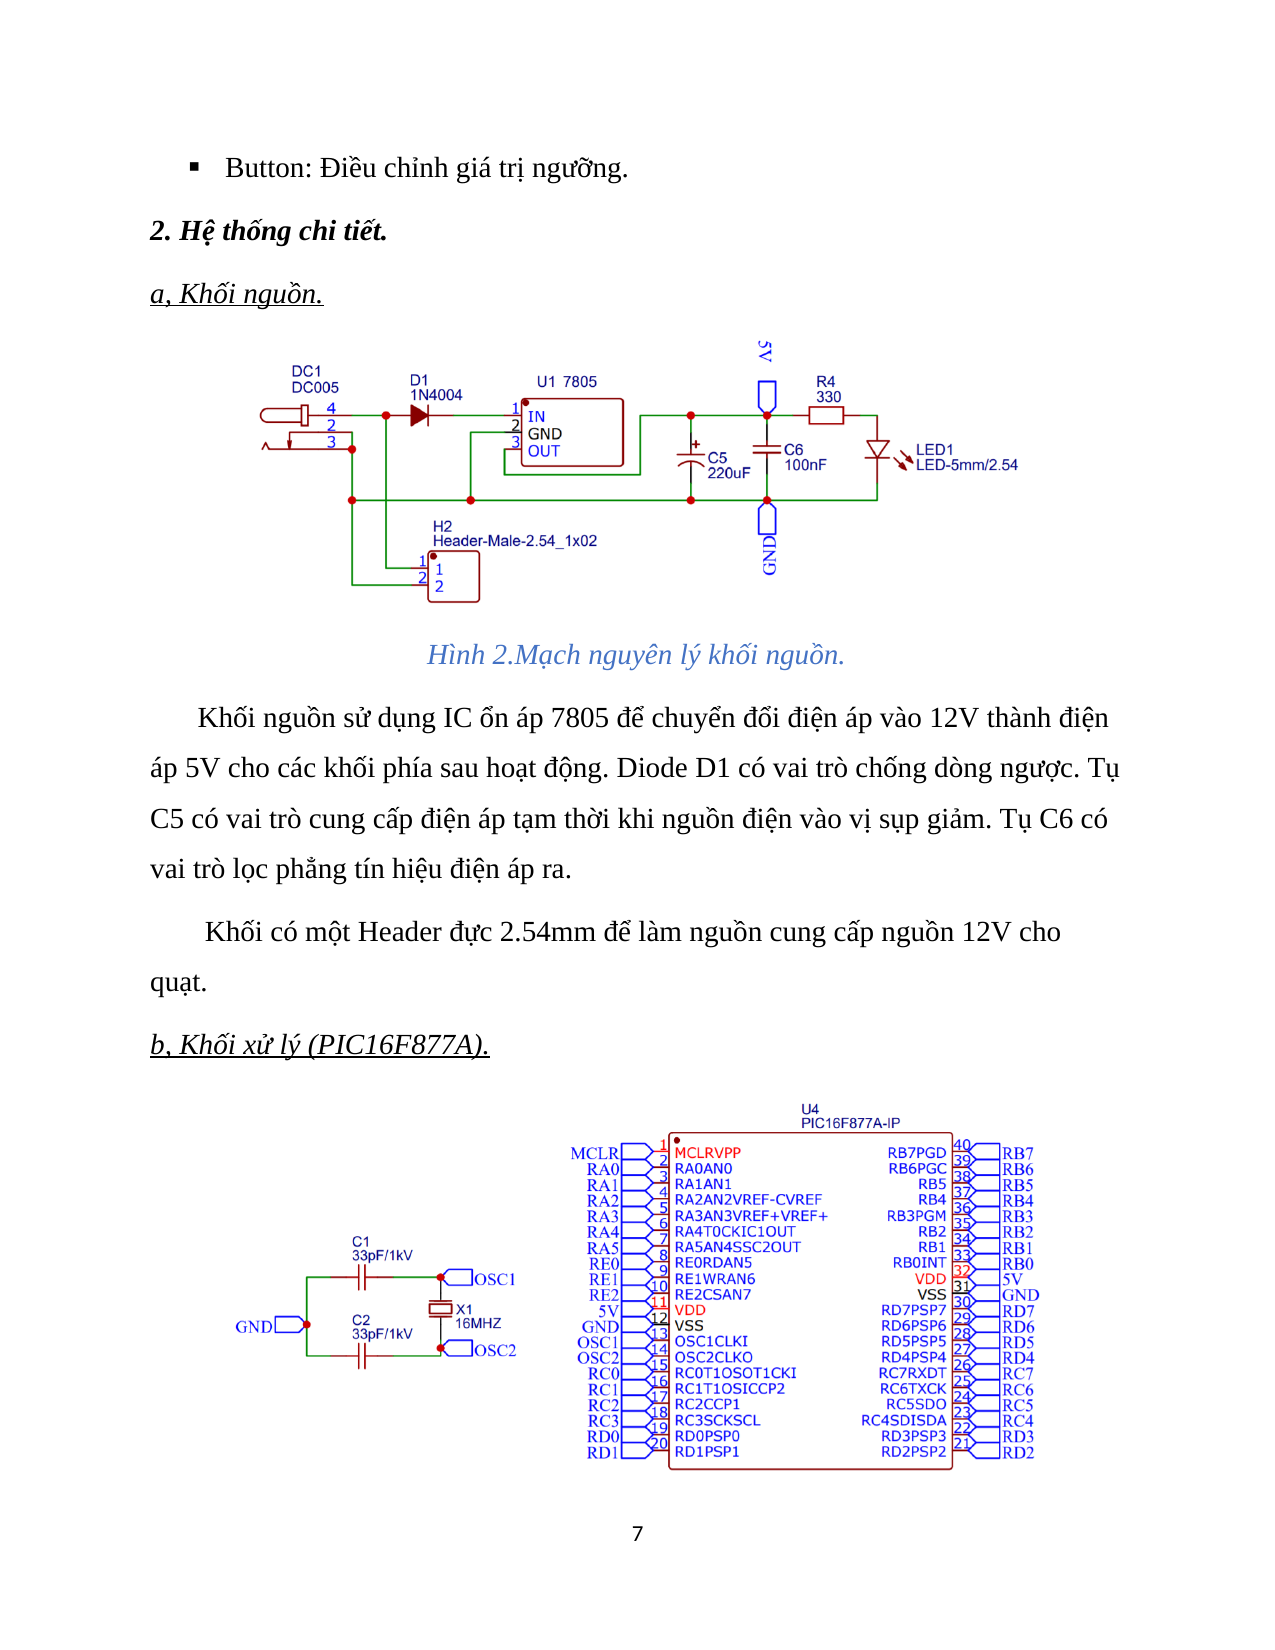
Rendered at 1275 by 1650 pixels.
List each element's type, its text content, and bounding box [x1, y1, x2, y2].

text Hình 2.Mạch nguyên lý khối nguồn. [150, 637, 1125, 671]
picture [255, 338, 1020, 611]
text Khối nguồn sử dụng IC ổn áp 7805 để chuyển đổi điện áp vào 12V thành điện áp 5V cho các khối phía sau hoạt động. Diode D1 có vai trò chống dòng ngược. Tụ C5 có vai trò cung cấp điện áp tạm thời khi nguồn điện vào vị sụp giảm. Tụ C6 có vai trò lọc phẳng tín hiệu điện áp ra. [150, 700, 1125, 884]
subtitle b, Khối xử lý (PIC16F877A). [150, 1027, 1125, 1061]
subtitle 2. Hệ thống chi tiết. [150, 213, 1125, 246]
list Button: Điều chỉnh giá trị ngưỡng. [187, 150, 1125, 184]
subtitle a, Khối nguồn. [150, 276, 1125, 309]
picture [221, 1089, 1054, 1481]
text Khối có một Header đực 2.54mm để làm nguồn cung cấp nguồn 12V cho quạt. [150, 914, 1125, 998]
